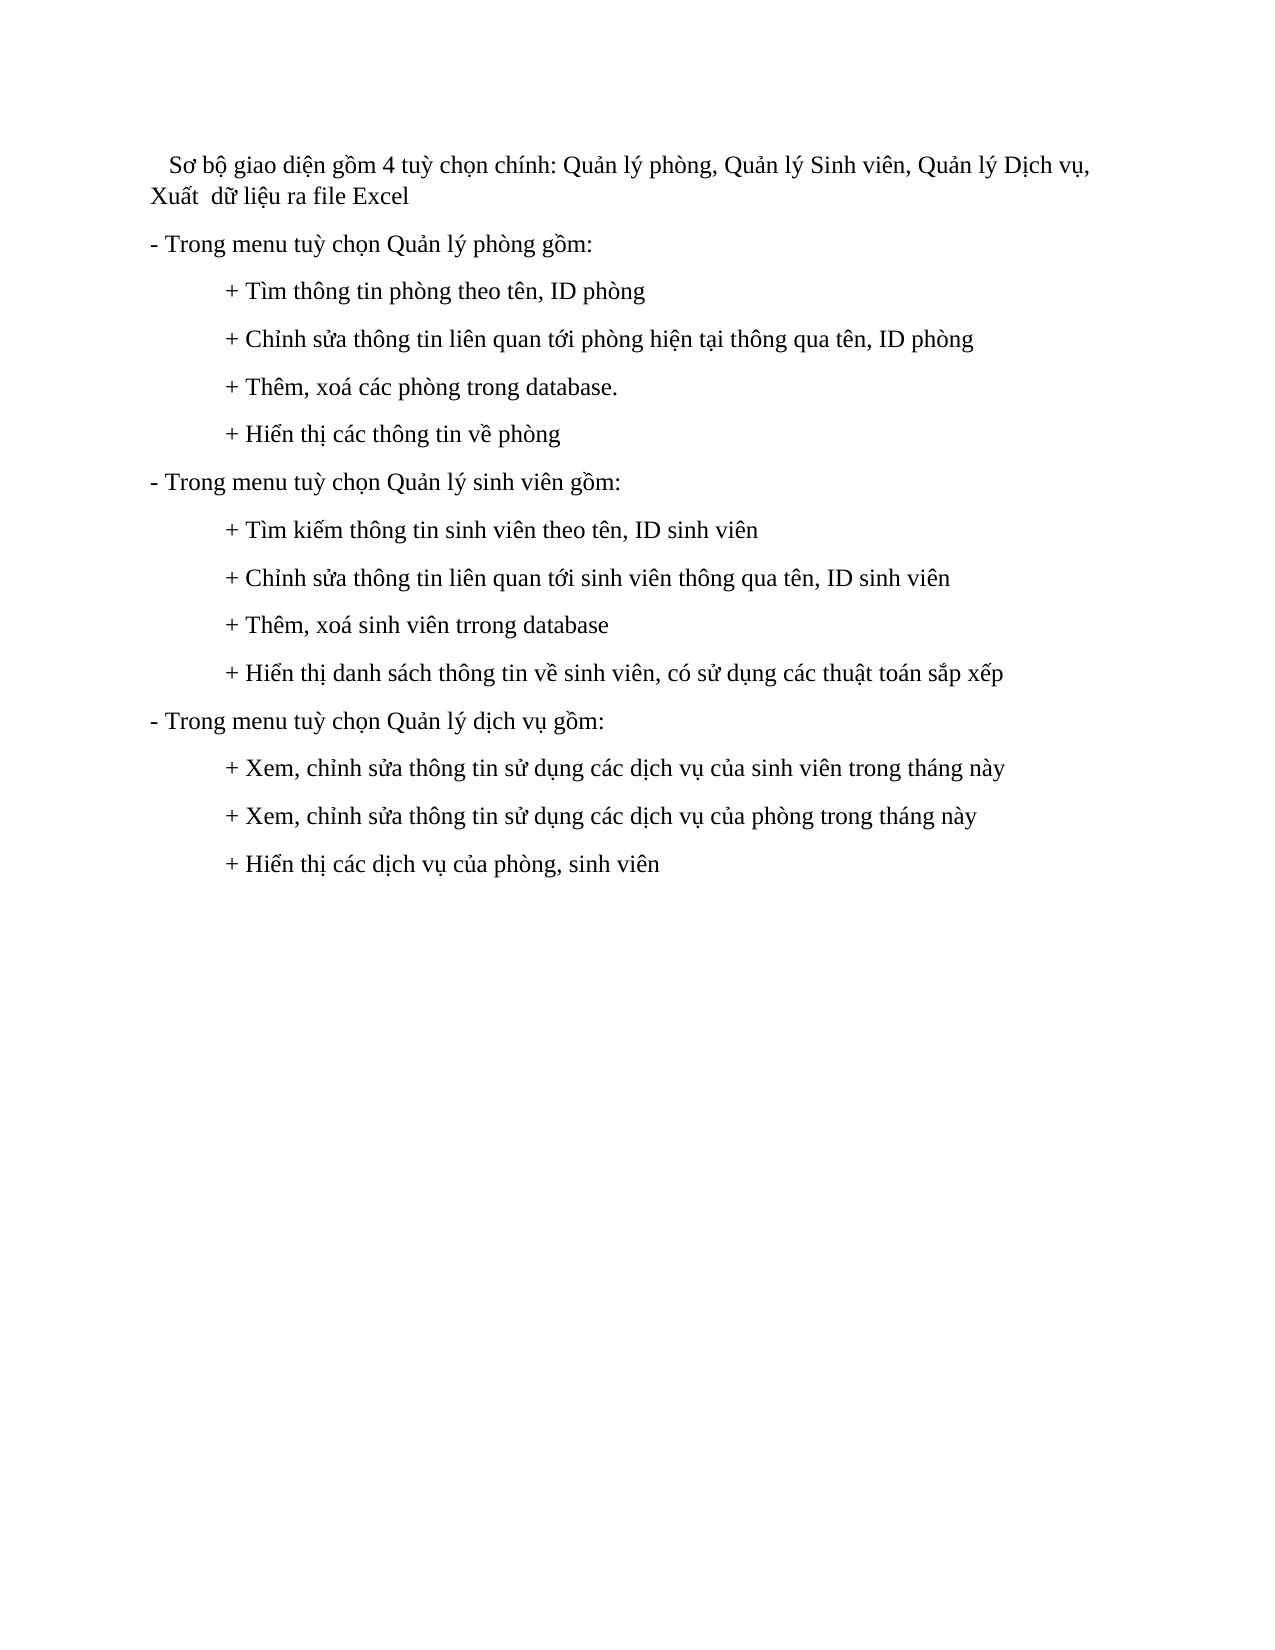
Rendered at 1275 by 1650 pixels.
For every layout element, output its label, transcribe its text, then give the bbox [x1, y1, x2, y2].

text - Trong menu tuỳ chọn Quản lý dịch vụ gồm: [150, 706, 1125, 734]
text + Tìm thông tin phòng theo tên, ID phòng [150, 276, 1125, 305]
text + Hiển thị các dịch vụ của phòng, sinh viên [150, 849, 1125, 878]
text + Tìm kiếm thông tin sinh viên theo tên, ID sinh viên [150, 515, 1125, 544]
text + Xem, chỉnh sửa thông tin sử dụng các dịch vụ của sinh viên trong tháng này [150, 753, 1125, 782]
text + Chỉnh sửa thông tin liên quan tới phòng hiện tại thông qua tên, ID phòng [150, 324, 1125, 353]
text + Chỉnh sửa thông tin liên quan tới sinh viên thông qua tên, ID sinh viên [150, 563, 1125, 591]
text + Thêm, xoá các phòng trong database. [150, 372, 1125, 401]
text - Trong menu tuỳ chọn Quản lý phòng gồm: [150, 229, 1125, 257]
text + Hiển thị danh sách thông tin về sinh viên, có sử dụng các thuật toán sắp xếp [150, 658, 1125, 687]
text + Xem, chỉnh sửa thông tin sử dụng các dịch vụ của phòng trong tháng này [150, 801, 1125, 830]
text + Thêm, xoá sinh viên trrong database [150, 610, 1125, 639]
text + Hiển thị các thông tin về phòng [150, 419, 1125, 448]
text Sơ bộ giao diện gồm 4 tuỳ chọn chính: Quản lý phòng, Quản lý Sinh viên, Quản lý Dịch vụ, Xuất dữ liệu ra file Excel [150, 150, 1125, 210]
text - Trong menu tuỳ chọn Quản lý sinh viên gồm: [150, 467, 1125, 496]
